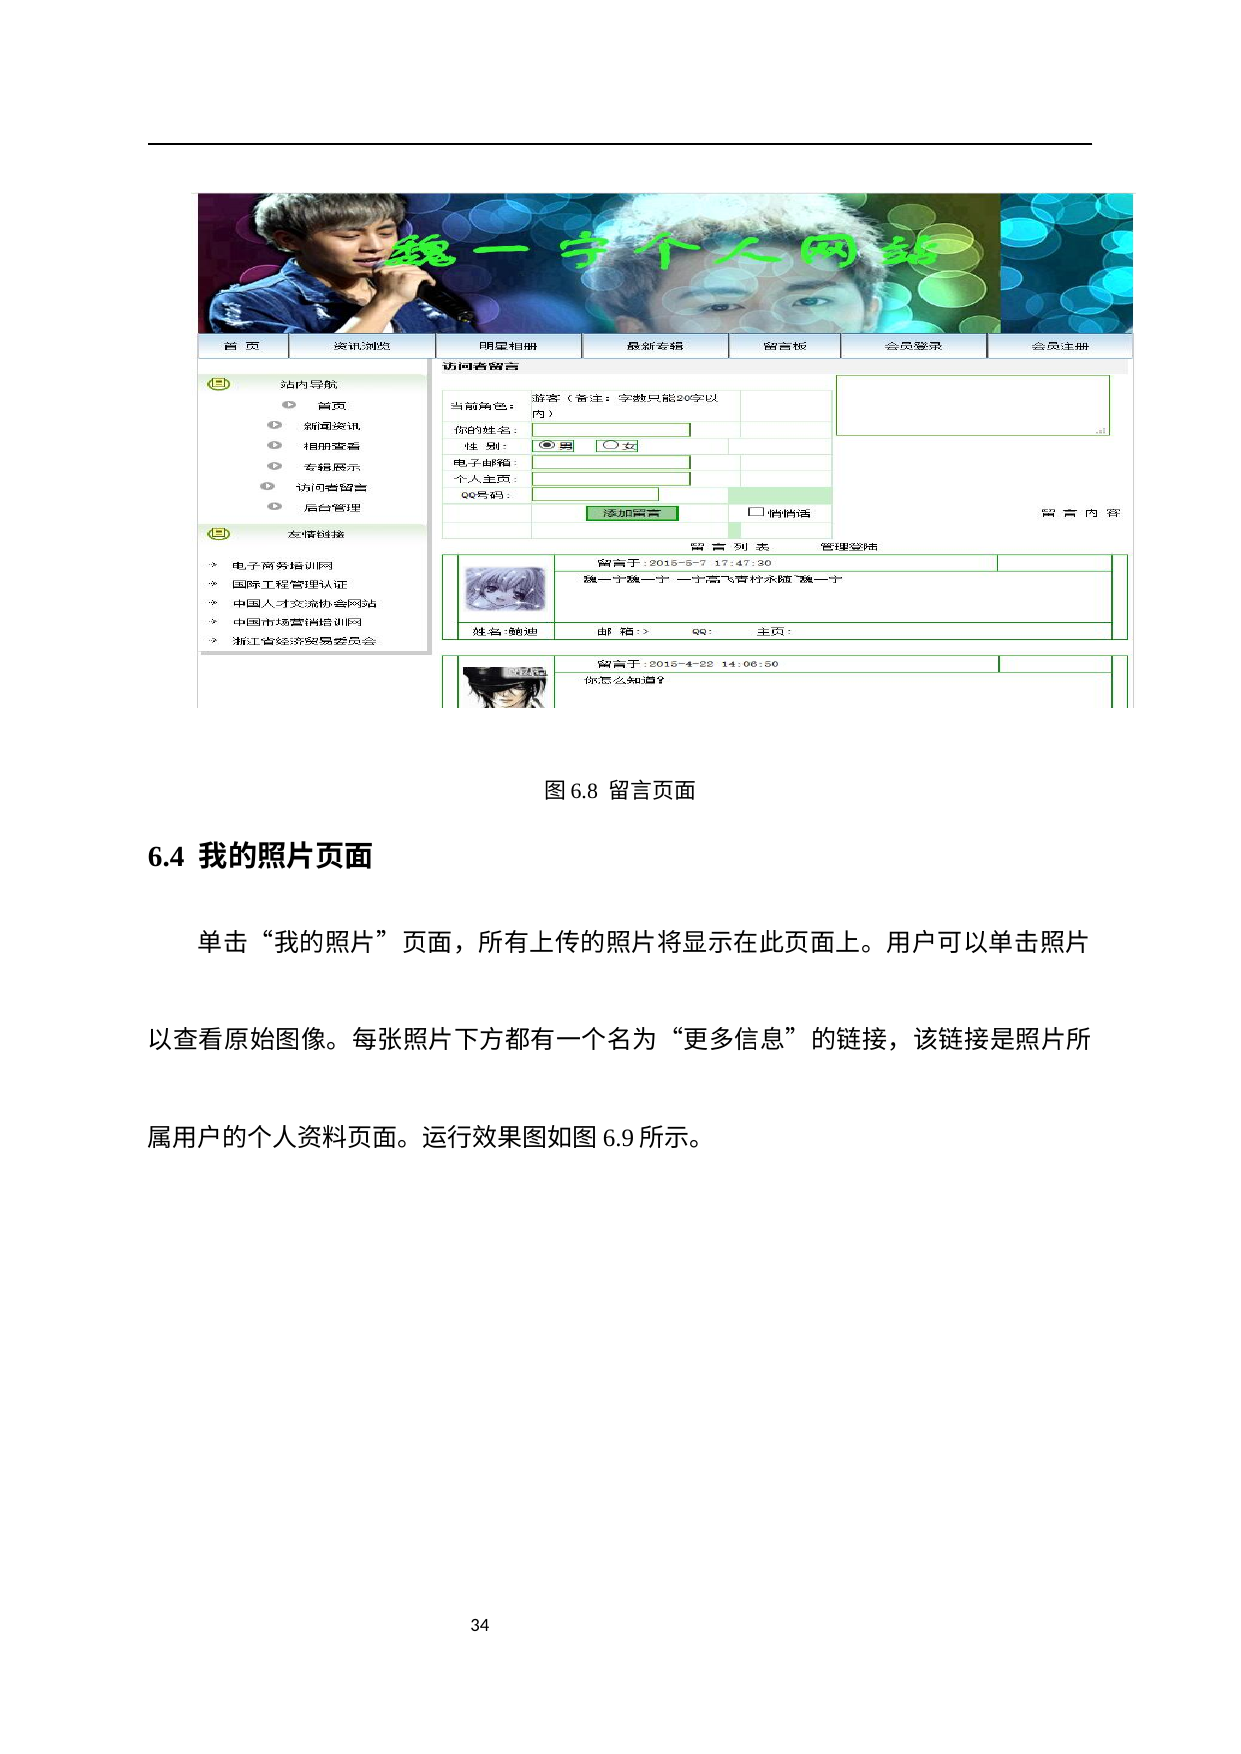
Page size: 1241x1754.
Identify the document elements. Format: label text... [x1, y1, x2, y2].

text 图6.8 留言页面 [148, 773, 1092, 806]
subtitle 6.4 我的照片页面 [148, 821, 1092, 886]
picture [191, 192, 1136, 708]
text 单击“我的照片”页面，所有上传的照片将显示在此页面上。用户可以单击照片以查看原始图像。每张照片下方都有一个名为“更多信息”的链接，该链接是照片所属用户的个人资料页面。运行效果图如图6.9所示。 [148, 908, 1092, 1168]
